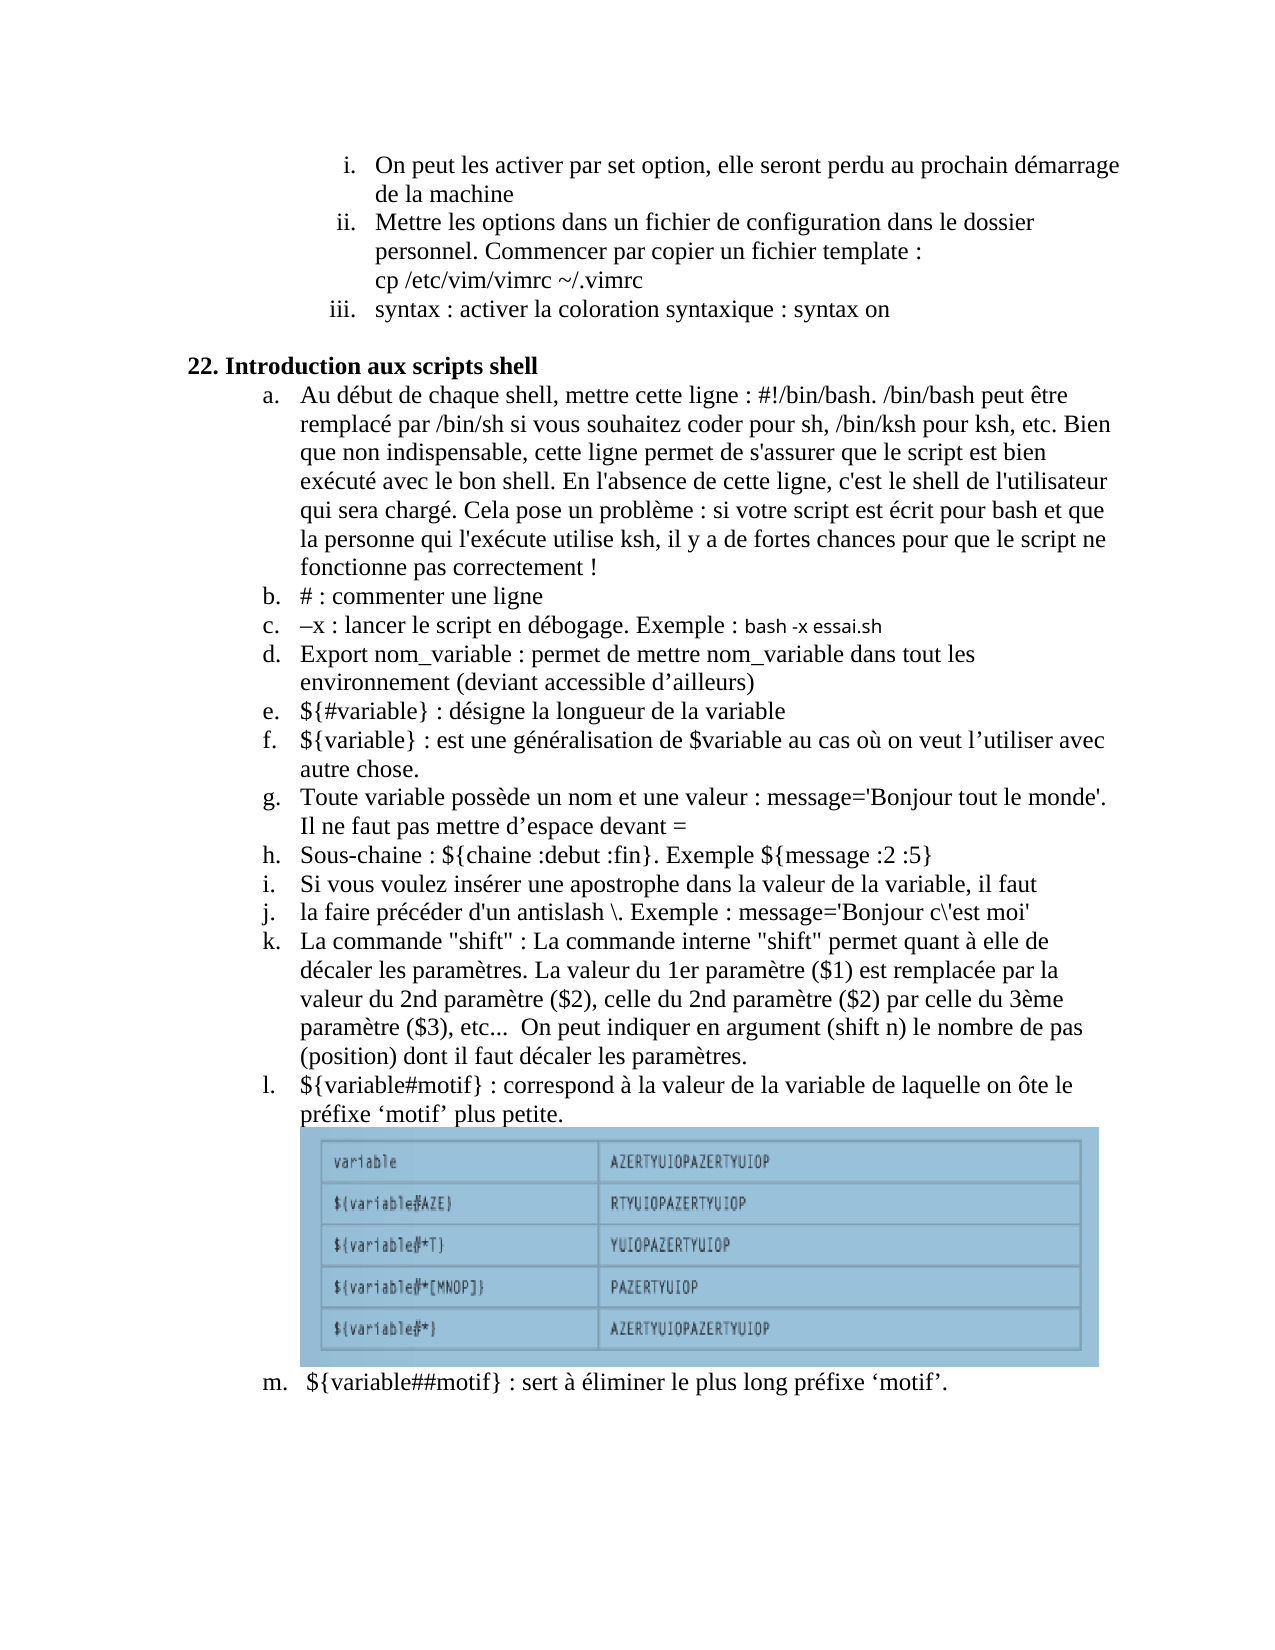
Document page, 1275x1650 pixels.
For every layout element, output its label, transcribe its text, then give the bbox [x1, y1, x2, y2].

text cp /etc/vim/vimrc ~/.vimrc [375, 265, 1125, 294]
list Au début de chaque shell, mettre cette ligne : #!/bin/bash. /bin/bash peut être remplacé par /bin/sh si vous souhaitez coder pour sh, /bin/ksh pour ksh, etc. Bien que non indispensable, cette ligne permet de s'assurer que le script est bien exécuté avec le bon shell. En l'absence de cette ligne, c'est le shell de l'utilisateur qui sera chargé. Cela pose un problème : si votre script est écrit pour bash et que la personne qui l'exécute utilise ksh, il y a de fortes chances pour que le script ne fonctionne pas correctement ! [262, 380, 1125, 581]
list –x : lancer le script en débogage. Exemple : bash -x essai.sh [262, 610, 1125, 639]
list la faire précéder d'un antislash \. Exemple : message='Bonjour c\'est moi' [262, 897, 1125, 926]
list La commande "shift" : La commande interne "shift" permet quant à elle de décaler les paramètres. La valeur du 1er paramètre ($1) est remplacée par la valeur du 2nd paramètre ($2), celle du 2nd paramètre ($2) par celle du 3ème paramètre ($3), etc... On peut indiquer en argument (shift n) le nombre de pas (position) dont il faut décaler les paramètres. [262, 926, 1125, 1070]
list Sous-chaine : ${chaine :debut :fin}. Exemple ${message :2 :5} [262, 840, 1125, 869]
list Toute variable possède un nom et une valeur : message='Bonjour tout le monde'. Il ne faut pas mettre d’espace devant = [262, 782, 1125, 840]
list # : commenter une ligne [262, 581, 1125, 610]
list Introduction aux scripts shell [187, 351, 1125, 380]
list Mettre les options dans un fichier de configuration dans le dossier personnel. Commencer par copier un fichier template : [356, 207, 1125, 265]
picture [300, 1127, 1099, 1367]
list syntax : activer la coloration syntaxique : syntax on [356, 294, 1125, 322]
list ${variable##motif} : sert à éliminer le plus long préfixe ‘motif’. [262, 1367, 1125, 1396]
list ${#variable} : désigne la longueur de la variable [262, 696, 1125, 725]
list On peut les activer par set option, elle seront perdu au prochain démarrage de la machine [356, 150, 1125, 207]
list ${variable} : est une généralisation de $variable au cas où on veut l’utiliser avec autre chose. [262, 725, 1125, 782]
list ${variable#motif} : correspond à la valeur de la variable de laquelle on ôte le préfixe ‘motif’ plus petite. [262, 1070, 1125, 1127]
list Export nom_variable : permet de mettre nom_variable dans tout les environnement (deviant accessible d’ailleurs) [262, 639, 1125, 696]
list Si vous voulez insérer une apostrophe dans la valeur de la variable, il faut [262, 869, 1125, 897]
